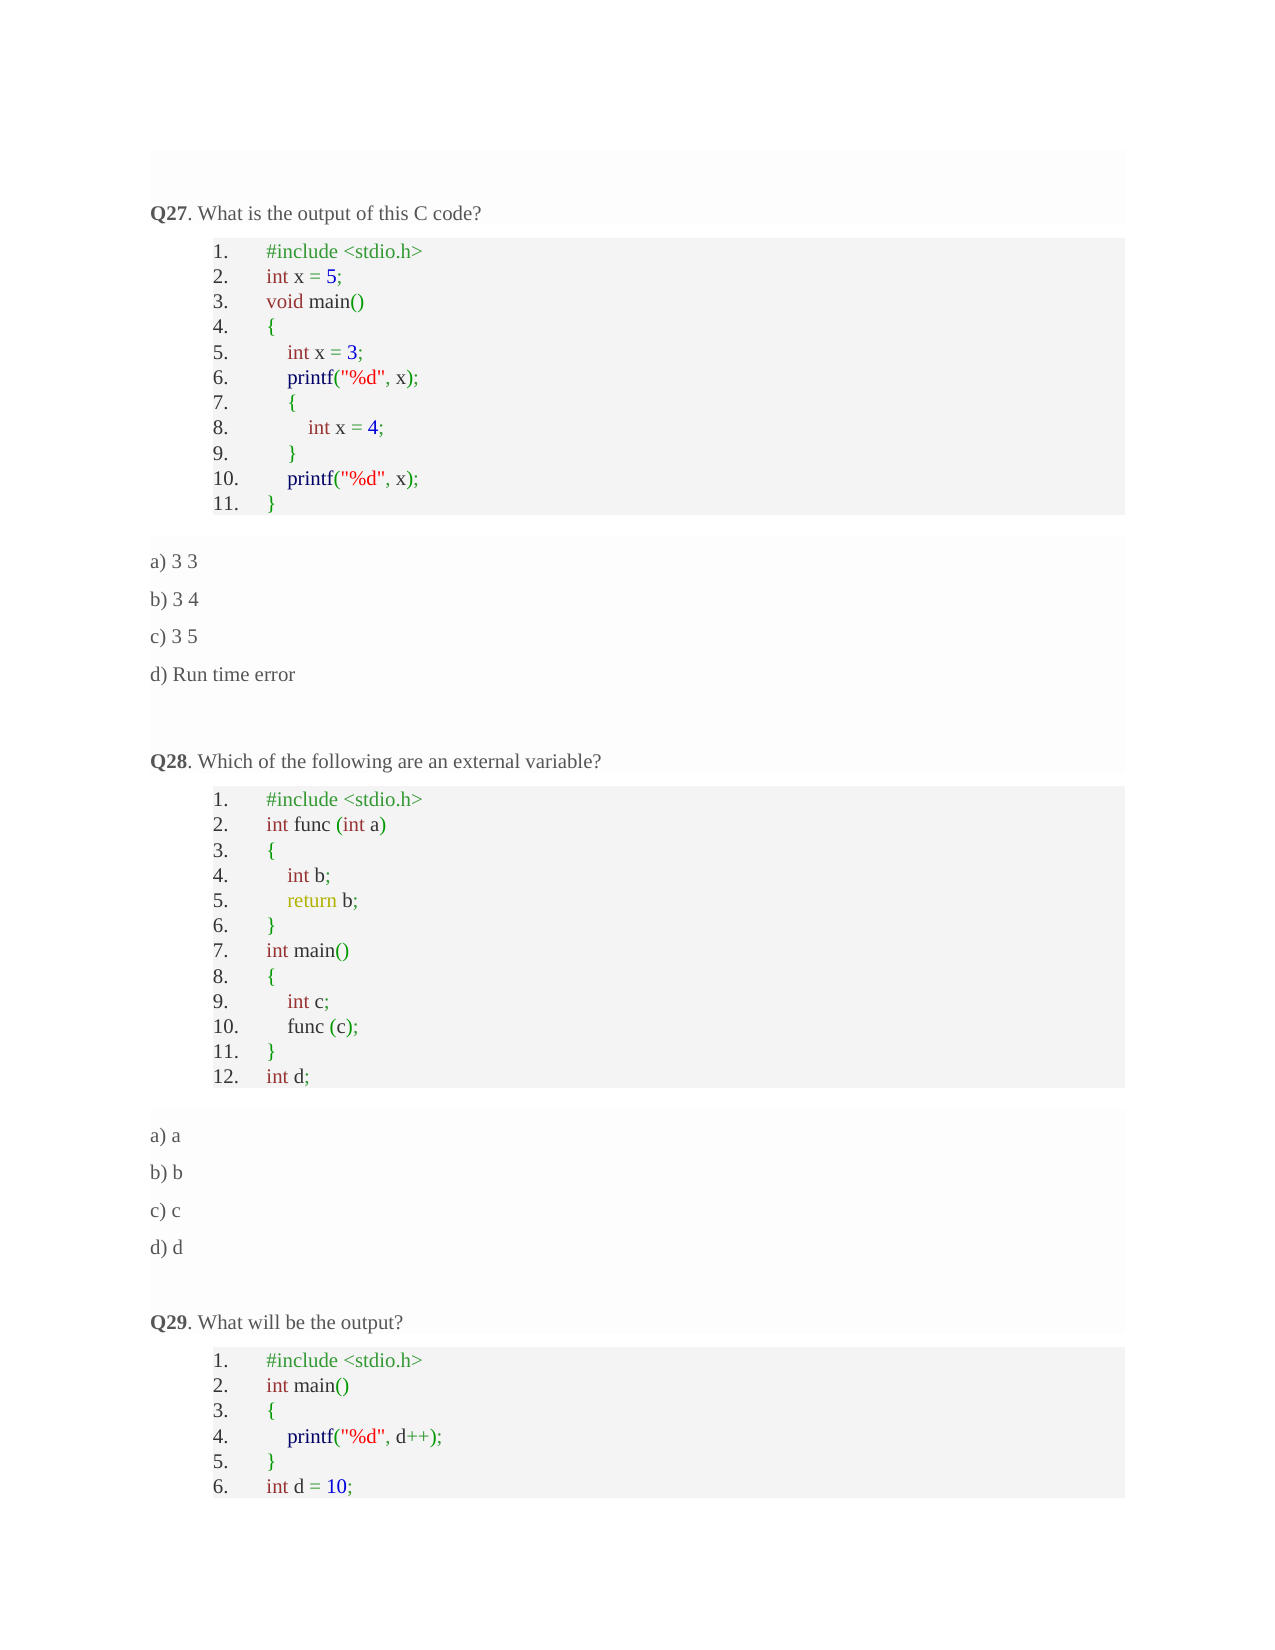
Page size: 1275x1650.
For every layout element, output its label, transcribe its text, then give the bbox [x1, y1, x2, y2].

list printf("%d", x); [213, 364, 1125, 389]
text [150, 150, 1125, 225]
list int main() [213, 937, 1125, 962]
list } [213, 1038, 1125, 1063]
text a) a b) b c) c d) d Q29. What will be the output? [150, 1109, 1125, 1334]
list void main() [213, 288, 1125, 313]
list printf("%d", x); [213, 464, 1125, 490]
list { [213, 836, 1125, 862]
list return b; [213, 887, 1125, 912]
text Q28. Which of the following are an external variable? [150, 736, 1125, 773]
list } [213, 490, 1125, 515]
list { [213, 313, 1125, 338]
list int func (int a) [213, 811, 1125, 836]
list int d = 10; [213, 1473, 1125, 1498]
list } [213, 1448, 1125, 1473]
list int c; [213, 988, 1125, 1013]
list #include <stdio.h> [213, 1347, 1125, 1372]
list int x = 5; [213, 263, 1125, 288]
list int b; [213, 862, 1125, 887]
list func (c); [213, 1013, 1125, 1038]
list int x = 3; [213, 338, 1125, 364]
list int main() [213, 1372, 1125, 1397]
list } [213, 912, 1125, 937]
list } [213, 439, 1125, 464]
text a) 3 3 b) 3 4 c) 3 5 d) Run time error [150, 536, 1125, 723]
list int x = 4; [213, 414, 1125, 439]
list #include <stdio.h> [213, 238, 1125, 263]
list int d; [213, 1063, 1125, 1088]
list { [213, 1397, 1125, 1422]
list printf("%d", d++); [213, 1422, 1125, 1448]
list { [213, 962, 1125, 988]
list #include <stdio.h> [213, 786, 1125, 811]
list { [213, 389, 1125, 414]
